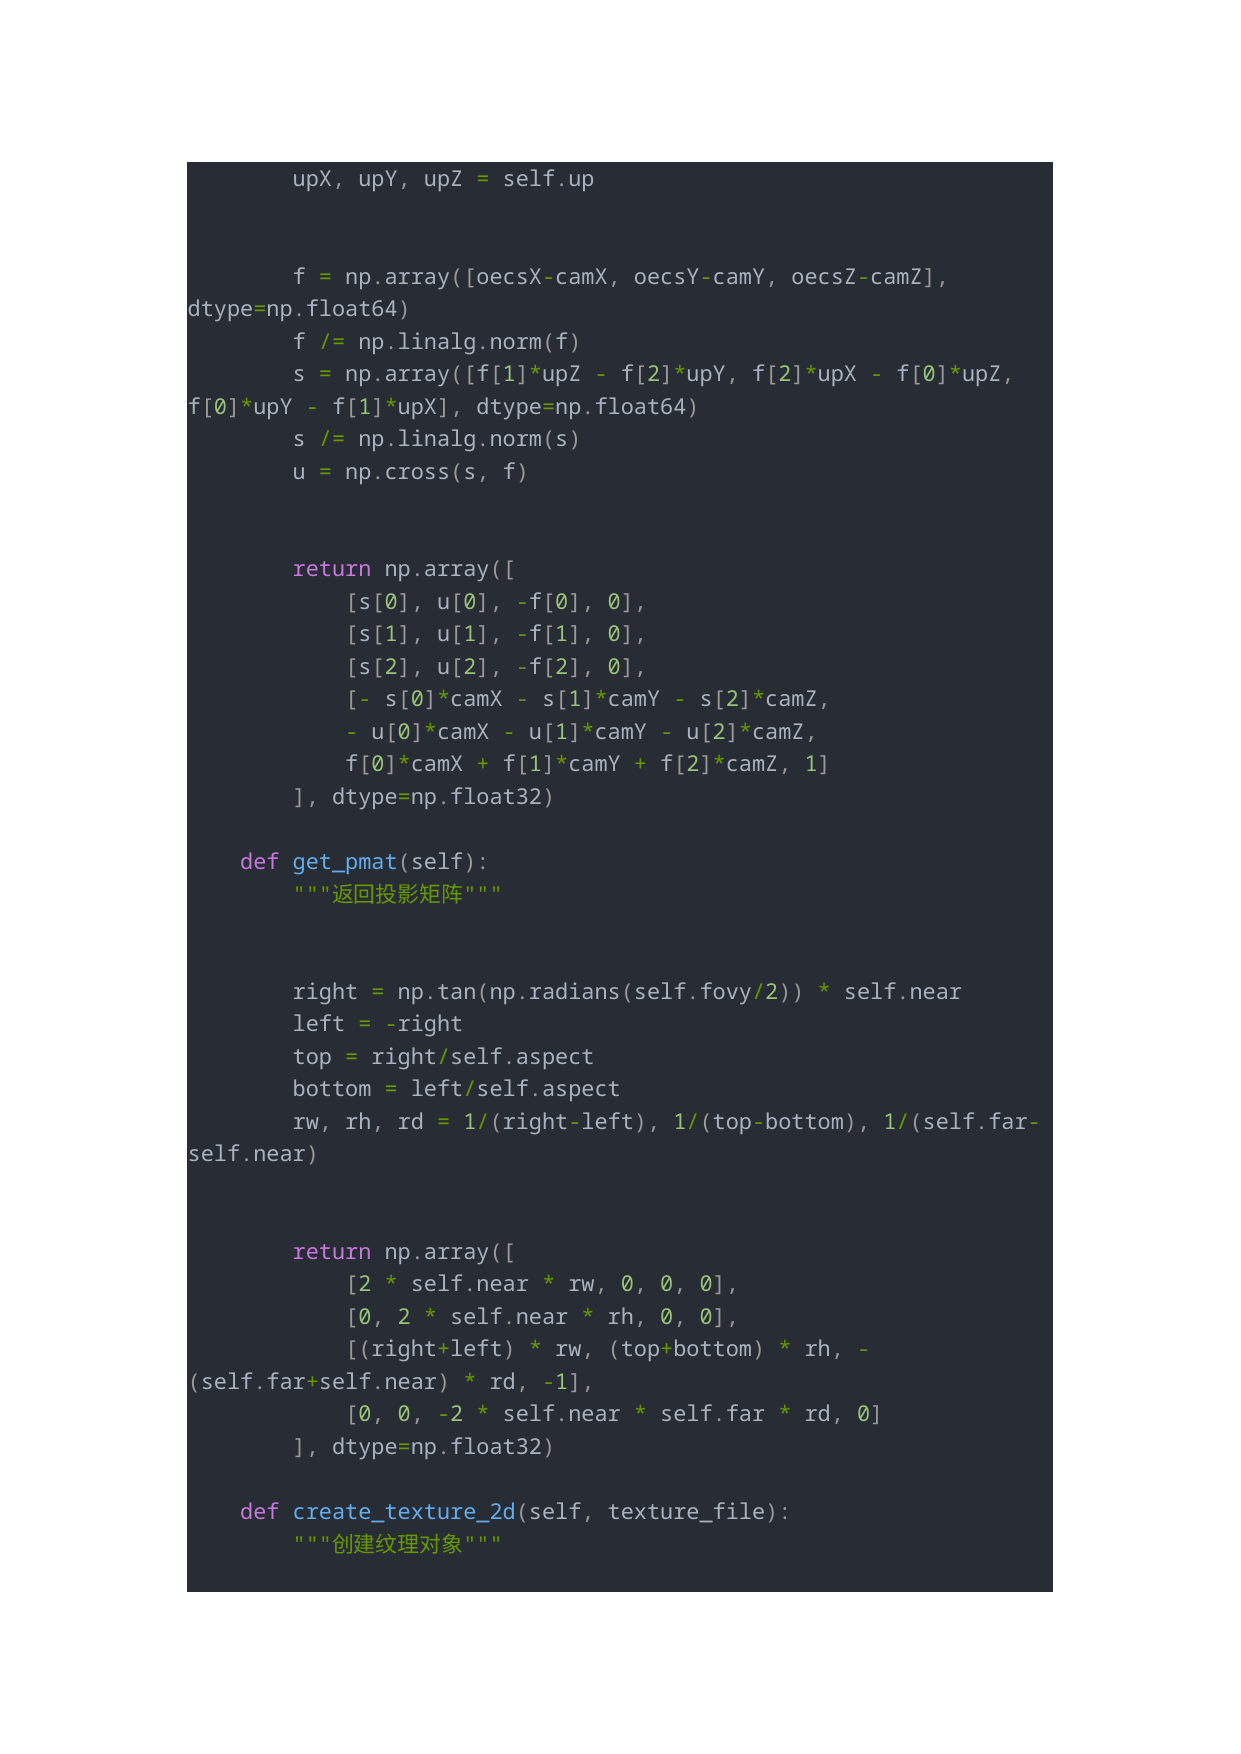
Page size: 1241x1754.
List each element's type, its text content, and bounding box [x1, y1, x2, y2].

text upX, upY, upZ = self.up [187, 162, 1053, 194]
text ], dtype=np.float32) [187, 779, 1053, 812]
text - u[0]*camX - u[1]*camY - u[2]*camZ, [187, 714, 1053, 747]
text left = -right [187, 1007, 1053, 1039]
text def create_texture_2d(self, texture_file): [187, 1494, 1053, 1527]
text bottom = left/self.aspect [187, 1072, 1053, 1104]
text [s[0], u[0], -f[0], 0], [187, 584, 1053, 617]
text right = np.tan(np.radians(self.fovy/2)) * self.near [187, 974, 1053, 1007]
text s /= np.linalg.norm(s) [187, 422, 1053, 454]
text [s[1], u[1], -f[1], 0], [187, 617, 1053, 649]
text """创建纹理对象""" [463, 1527, 1053, 1559]
text return np.array([ [187, 1234, 1053, 1267]
text [2 * self.near * rw, 0, 0, 0], [187, 1267, 1053, 1299]
text f[0]*camX + f[1]*camY + f[2]*camZ, 1] [187, 747, 1053, 779]
text f = np.array([oecsX-camX, oecsY-camY, oecsZ-camZ], dtype=np.float64) [187, 259, 1053, 324]
text [- s[0]*camX - s[1]*camY - s[2]*camZ, [187, 682, 1053, 714]
text def get_pmat(self): [187, 844, 1053, 877]
text top = right/self.aspect [187, 1039, 1053, 1072]
text s = np.array([f[1]*upZ - f[2]*upY, f[2]*upX - f[0]*upZ, f[0]*upY - f[1]*upX], dtype=np.float64) [187, 357, 1053, 422]
text f /= np.linalg.norm(f) [187, 324, 1053, 357]
text ], dtype=np.float32) [187, 1429, 1053, 1462]
text """返回投影矩阵""" [463, 877, 1053, 909]
text rw, rh, rd = 1/(right-left), 1/(top-bottom), 1/(self.far-self.near) [187, 1104, 1053, 1169]
text [s[2], u[2], -f[2], 0], [187, 649, 1053, 682]
text [0, 2 * self.near * rh, 0, 0], [187, 1299, 1053, 1332]
text return np.array([ [187, 552, 1053, 584]
text [(right+left) * rw, (top+bottom) * rh, -(self.far+self.near) * rd, -1], [187, 1332, 1053, 1397]
text u = np.cross(s, f) [187, 454, 1053, 487]
text [0, 0, -2 * self.near * self.far * rd, 0] [187, 1397, 1053, 1429]
